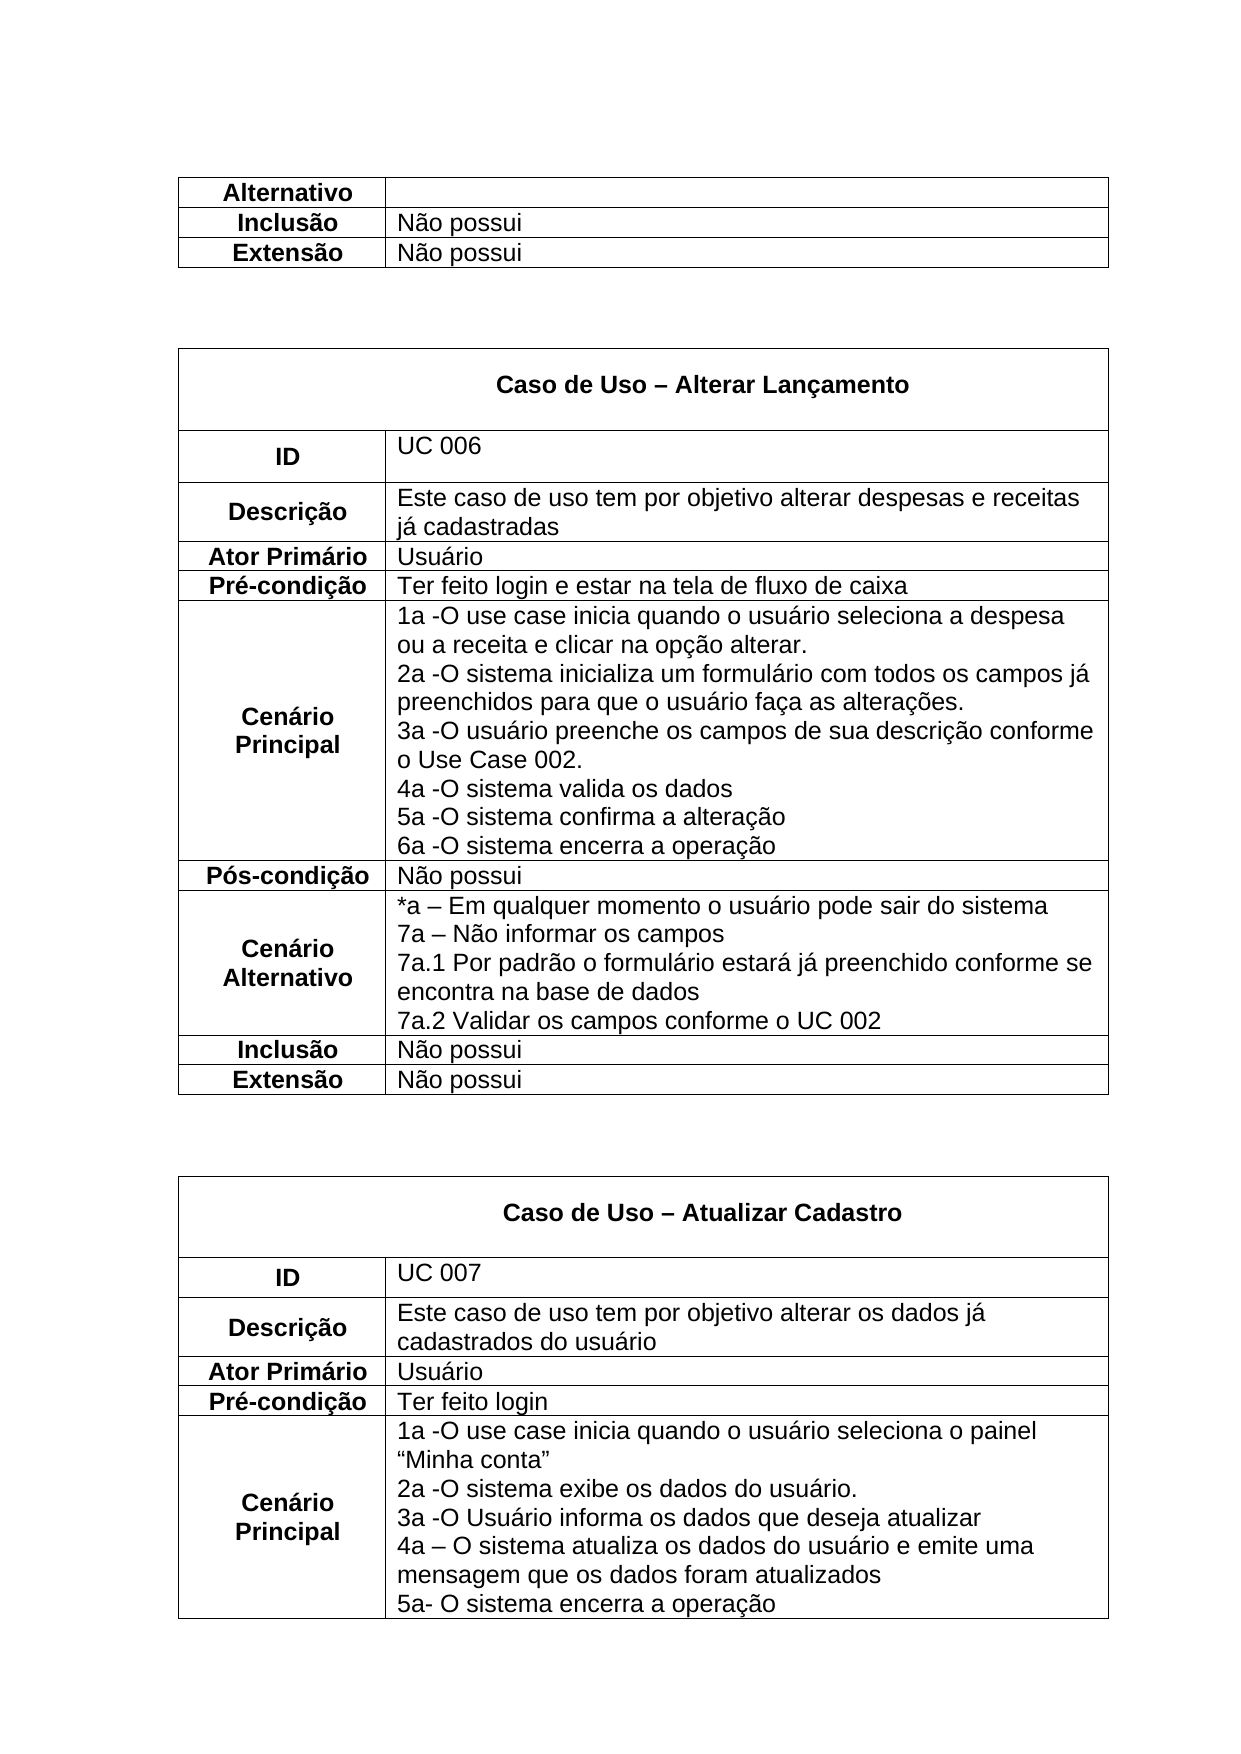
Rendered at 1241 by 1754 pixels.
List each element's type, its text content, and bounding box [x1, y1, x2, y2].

table_cell Extensão [179, 238, 385, 267]
table_cell Cenário Alternativo [179, 891, 385, 1034]
table_cell Inclusão [179, 208, 385, 237]
table_cell 1a -O use case inicia quando o usuário seleciona a despesa ou a receita e clicar na opção alterar. 2a -O sistema inicializa um formulário com todos os campos já preenchidos para que o usuário faça as alterações. 3a -O usuário preenche os campos de sua descrição conforme o Use Case 002. 4a -O sistema valida os dados 5a -O sistema confirma a alteração 6a -O sistema encerra a operação [386, 601, 1108, 860]
table_cell ID [179, 1258, 385, 1297]
table_cell Usuário [386, 542, 1108, 570]
table_cell UC 007 [386, 1258, 1108, 1297]
table_cell ID [179, 431, 385, 482]
table_cell Não possui [386, 861, 1108, 890]
table_cell Ter feito login e estar na tela de fluxo de caixa [386, 571, 1108, 600]
table_cell Cenário Alternativo [179, 178, 385, 207]
table_cell Cenário Principal [179, 601, 385, 860]
table_cell Não possui [386, 1065, 1108, 1094]
table_cell Pós-condição [179, 861, 385, 890]
table_cell Usuário [386, 1357, 1108, 1385]
table_cell Ator Primário [179, 542, 385, 570]
table_cell Este caso de uso tem por objetivo alterar despesas e receitas já cadastradas [386, 483, 1108, 541]
table_cell Este caso de uso tem por objetivo alterar os dados já cadastrados do usuário [386, 1298, 1108, 1356]
table_cell Descrição [179, 1298, 385, 1356]
table_header Caso de Uso – Alterar Lançamento [179, 349, 1108, 430]
table_cell Extensão [179, 1065, 385, 1094]
table_cell Não possui [386, 208, 1108, 237]
table_cell UC 006 [386, 431, 1108, 482]
table_cell Ter feito login [386, 1386, 1108, 1415]
table_cell Pré-condição [179, 571, 385, 600]
table_cell Descrição [179, 483, 385, 541]
table_cell Pré-condição [179, 1386, 385, 1415]
table_cell Não possui [386, 1036, 1108, 1064]
table_cell *a – Em qualquer momento o usuário pode sair do sistema 7a – Não informar os campos 7a.1 Por padrão o formulário estará já preenchido conforme se encontra na base de dados 7a.2 Validar os campos conforme o UC 002 [386, 891, 1108, 1034]
table_cell Ator Primário [179, 1357, 385, 1385]
table_cell Cenário Principal [179, 1416, 385, 1617]
table_cell 1a -O use case inicia quando o usuário seleciona o painel “Minha conta” 2a -O sistema exibe os dados do usuário. 3a -O Usuário informa os dados que deseja atualizar 4a – O sistema atualiza os dados do usuário e emite uma mensagem que os dados foram atualizados 5a- O sistema encerra a operação [386, 1416, 1108, 1617]
table_cell Inclusão [179, 1036, 385, 1064]
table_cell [386, 178, 1108, 207]
table_cell Não possui [386, 238, 1108, 267]
table_header Caso de Uso – Atualizar Cadastro [179, 1177, 1108, 1257]
